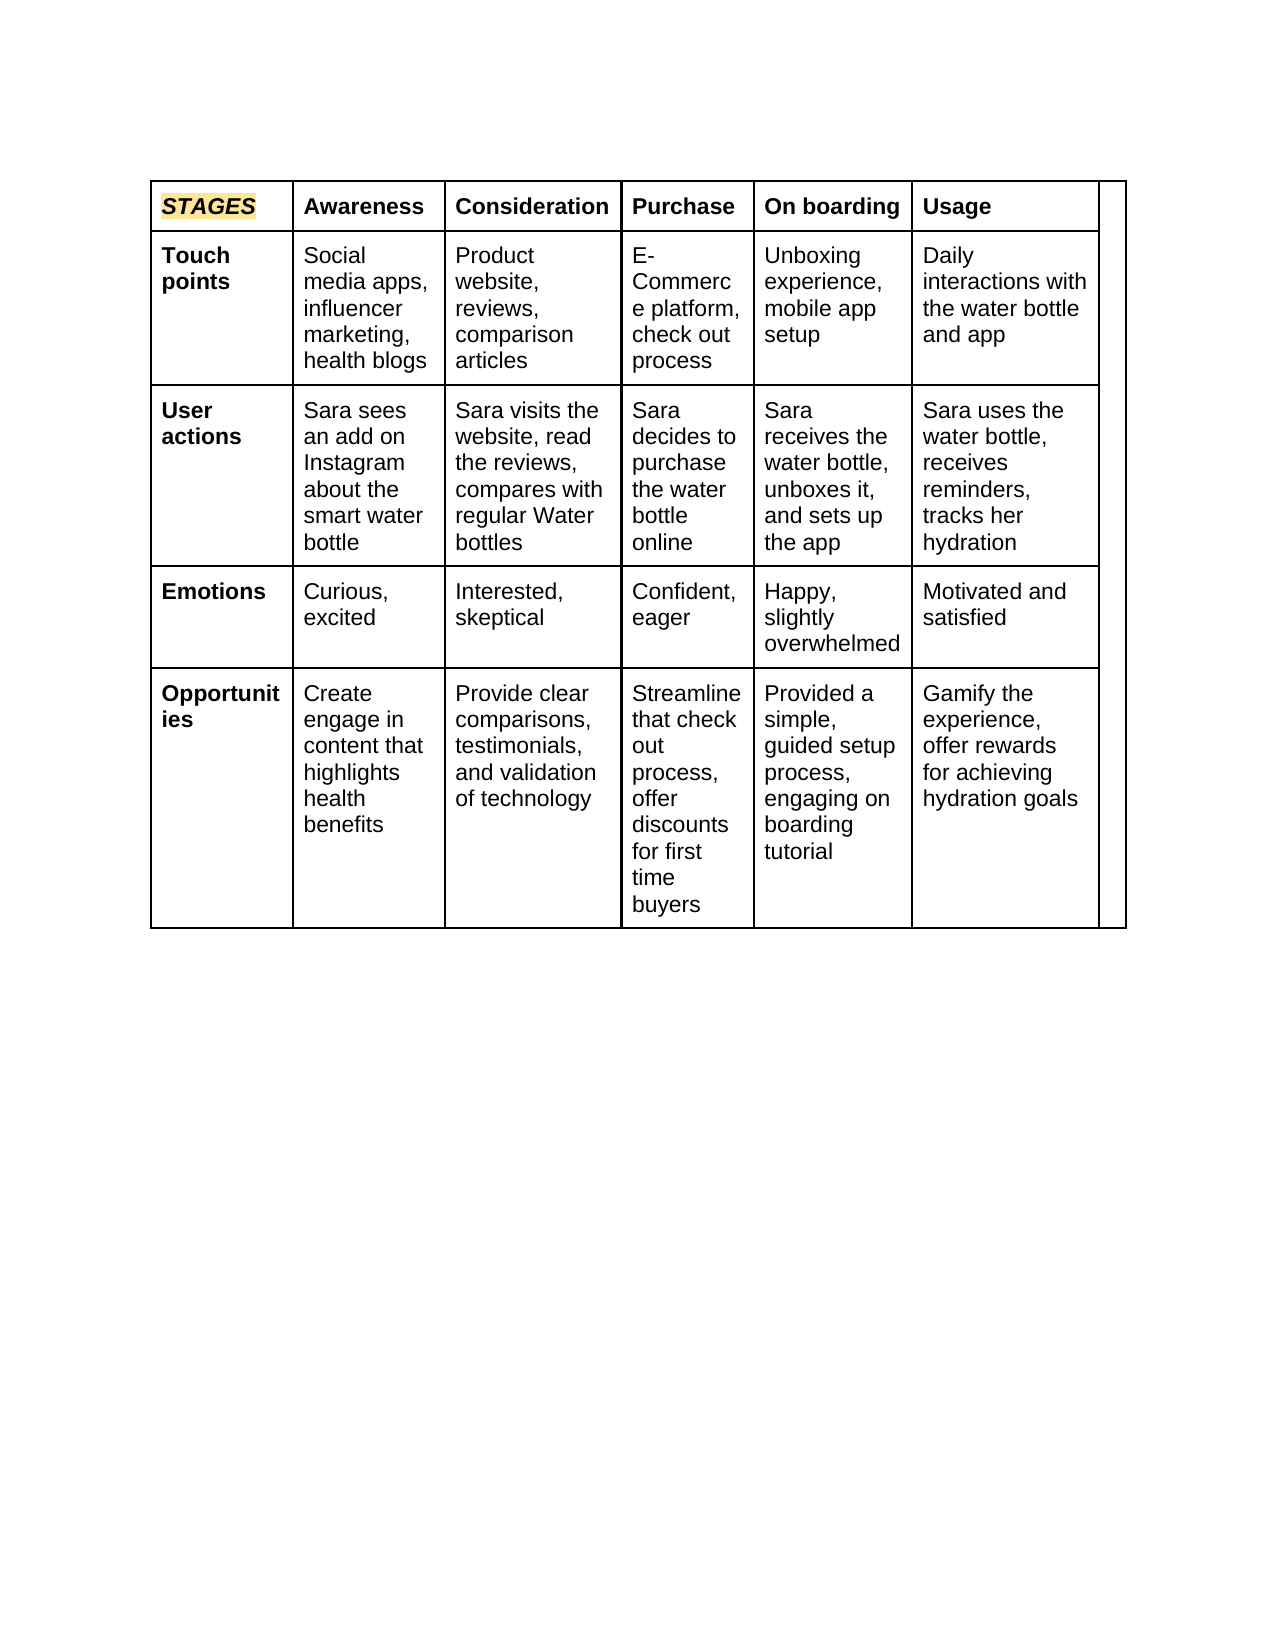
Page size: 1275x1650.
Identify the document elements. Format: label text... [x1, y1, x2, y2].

table_cell Unboxing experience, mobile app setup [755, 232, 911, 384]
table_cell User actions [152, 386, 292, 565]
table_header Usage [913, 182, 1098, 229]
table_cell Opportunities [152, 669, 292, 927]
table_cell Streamline that check out process, offer discounts for first time buyers [623, 669, 753, 927]
table_cell Happy, slightly overwhelmed [755, 567, 911, 667]
table_header [1100, 182, 1125, 927]
table_cell Emotions [152, 567, 292, 667]
table_cell Create engage in content that highlights health benefits [294, 669, 444, 927]
table_cell Sara receives the water bottle, unboxes it, and sets up the app [755, 386, 911, 565]
table_cell Product website, reviews, comparison articles [446, 232, 620, 384]
table_cell Daily interactions with the water bottle and app [913, 232, 1098, 384]
table_cell Curious, excited [294, 567, 444, 667]
table_cell Provide clear comparisons, testimonials, and validation of technology [446, 669, 620, 927]
table_header Awareness [294, 182, 444, 229]
table_cell Touch points [152, 232, 292, 384]
table_cell E-Commerce platform, check out process [623, 232, 753, 384]
table_cell Motivated and satisfied [913, 567, 1098, 667]
table_header Consideration [446, 182, 620, 229]
table_header Purchase [623, 182, 753, 229]
table_cell Provided a simple, guided setup process, engaging on boarding tutorial [755, 669, 911, 927]
table_cell Sara decides to purchase the water bottle online [623, 386, 753, 565]
table_cell Sara uses the water bottle, receives reminders, tracks her hydration [913, 386, 1098, 565]
table_header STAGES [152, 182, 292, 229]
table_cell Sara visits the website, read the reviews, compares with regular Water bottles [446, 386, 620, 565]
table_cell Confident, eager [623, 567, 753, 667]
table_cell Sara sees an add on Instagram about the smart water bottle [294, 386, 444, 565]
table_cell Gamify the experience, offer rewards for achieving hydration goals [913, 669, 1098, 927]
table_cell Social media apps, influencer marketing, health blogs [294, 232, 444, 384]
table_header On boarding [755, 182, 911, 229]
table_cell Interested, skeptical [446, 567, 620, 667]
